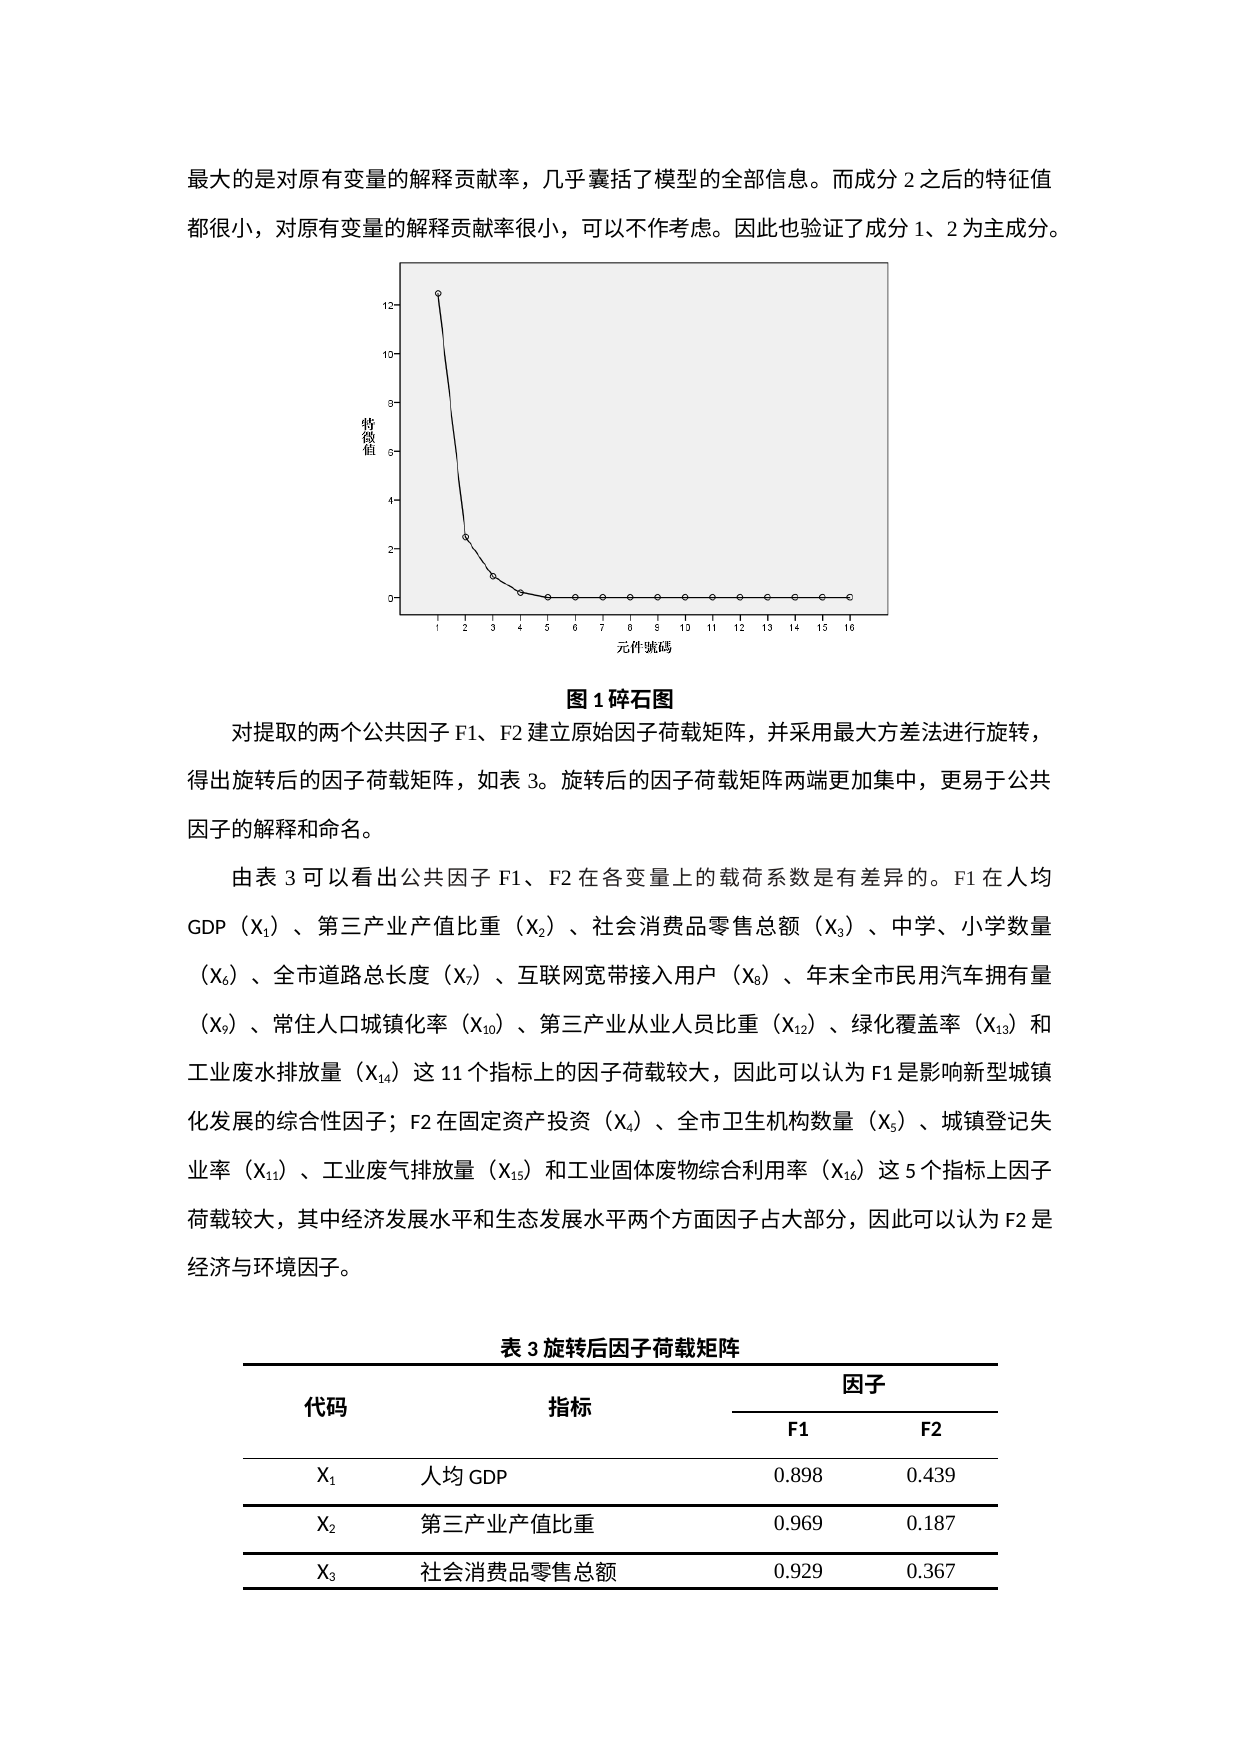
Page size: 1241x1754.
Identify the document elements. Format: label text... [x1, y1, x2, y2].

text 由表3可以看出公共因子F1、F2在各变量上的载荷系数是有差异的。F1在人均GDP（X1）、第三产业产值比重（X2）、社会消费品零售总额（X3）、中学、小学数量（X6）、全市道路总长度（X7）、互联网宽带接入用户（X8）、年末全市民用汽车拥有量（X9）、常住人口城镇化率（X10）、第三产业从业人员比重（X12）、绿化覆盖率（X13）和工业废水排放量（X14）这11个指标上的因子荷载较大，因此可以认为F1是影响新型城镇化发展的综合性因子；F2在固定资产投资（X4）、全市卫生机构数量（X5）、城镇登记失业率（X11）、工业废气排放量（X15）和工业固体废物综合利用率（X16）这5个指标上因子荷载较大，其中经济发展水平和生态发展水平两个方面因子占大部分，因此可以认为F2是经济与环境因子。 [187, 860, 1053, 1282]
table_cell 0.439 [865, 1459, 997, 1503]
table_header 因子 [732, 1366, 997, 1411]
table_cell 0.898 [732, 1459, 865, 1503]
table_cell 0.969 [732, 1507, 865, 1552]
table_cell 第三产业产值比重 [409, 1507, 732, 1552]
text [187, 162, 1053, 243]
table_cell 人均GDP [409, 1459, 732, 1503]
table_header 代码 [243, 1366, 409, 1457]
text 表3 旋转后因子荷载矩阵 [187, 1331, 1053, 1363]
table_cell 0.367 [865, 1555, 997, 1587]
table_cell X2 [243, 1507, 409, 1552]
table_cell X3 [243, 1555, 409, 1587]
table_cell F1 [732, 1413, 865, 1457]
table_header 指标 [409, 1366, 732, 1457]
text 对提取的两个公共因子F1、F2建立原始因子荷载矩阵，并采用最大方差法进行旋转，得出旋转后的因子荷载矩阵，如表3。旋转后的因子荷载矩阵两端更加集中，更易于公共因子的解释和命名。 [187, 714, 1053, 844]
picture [347, 259, 893, 668]
table_cell X1 [243, 1459, 409, 1503]
table_cell 0.929 [732, 1555, 865, 1587]
text 图1 碎石图 [187, 682, 1053, 714]
table_cell 0.187 [865, 1507, 997, 1552]
table_cell 社会消费品零售总额 [409, 1555, 732, 1587]
table_cell F2 [865, 1413, 997, 1457]
